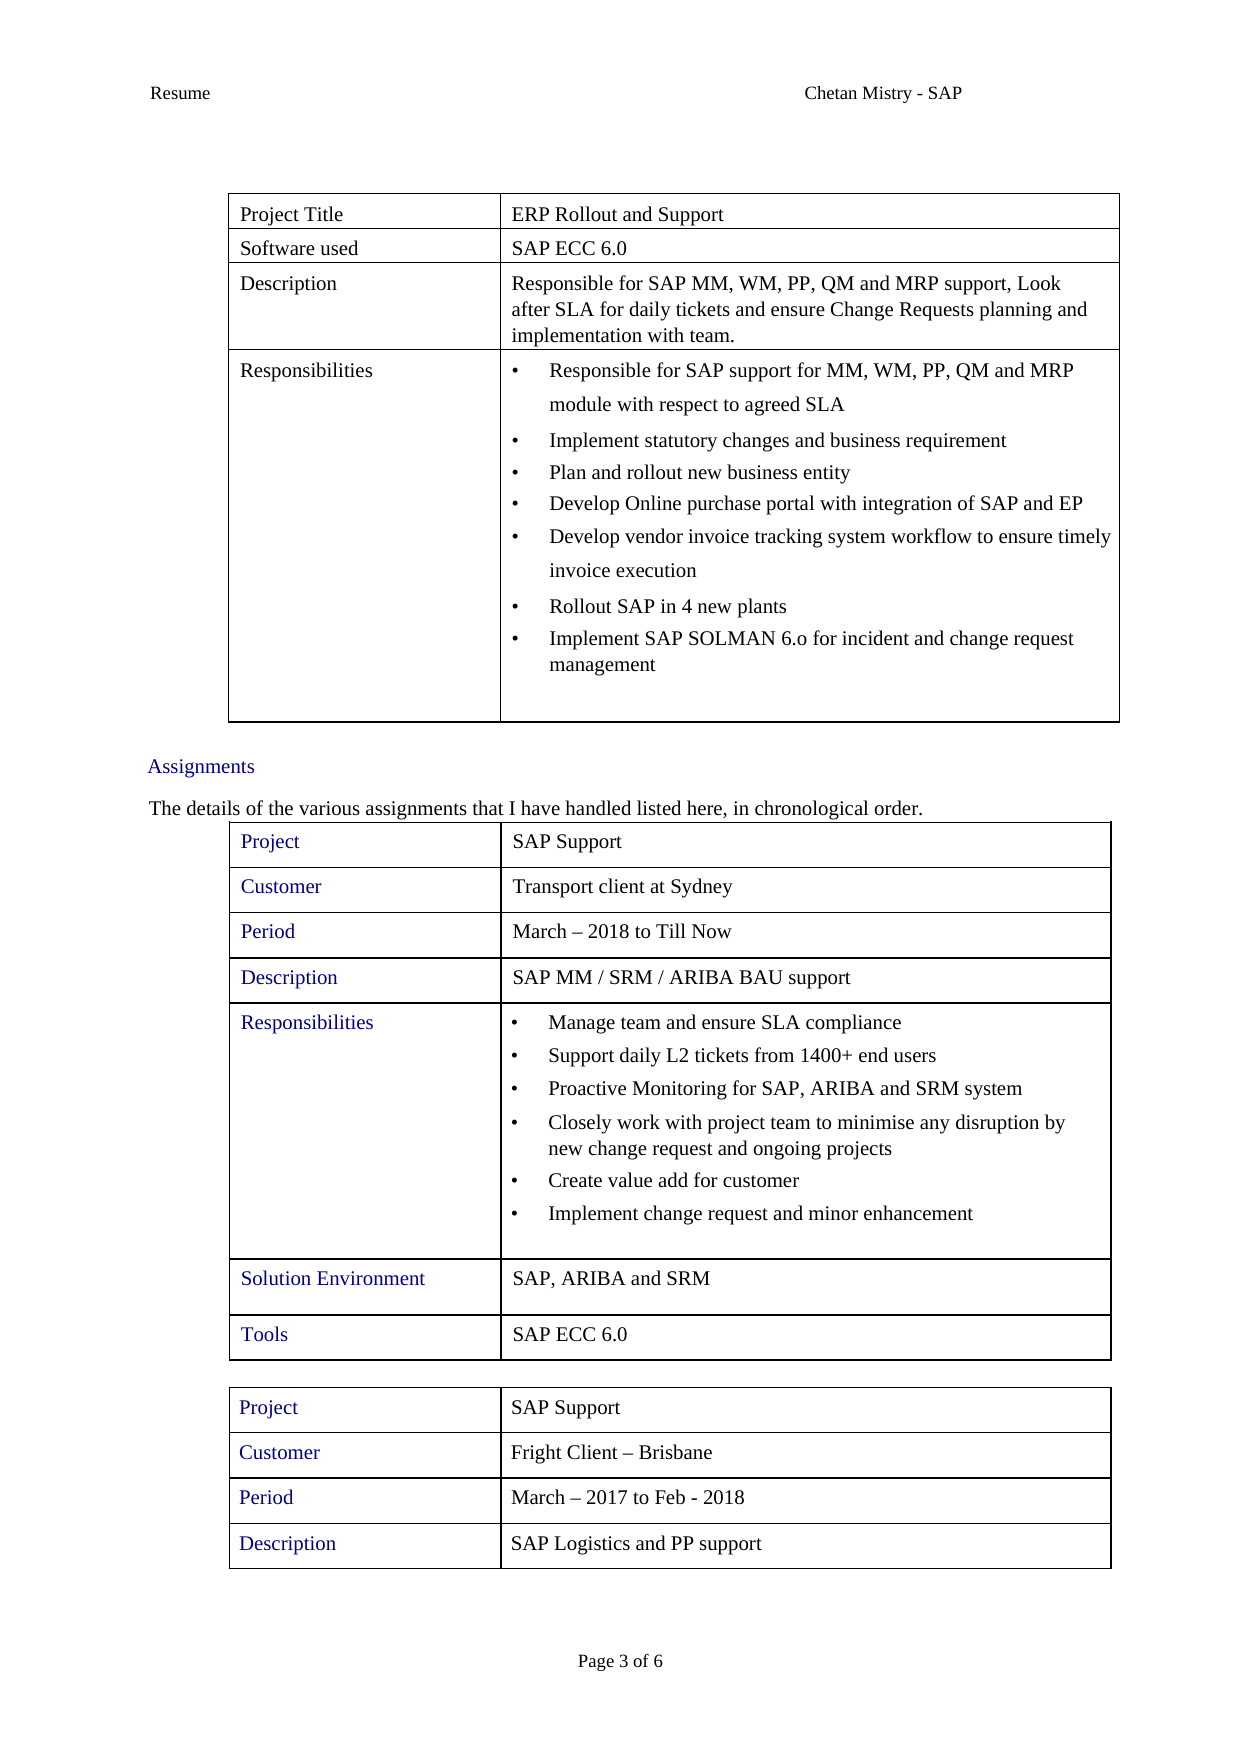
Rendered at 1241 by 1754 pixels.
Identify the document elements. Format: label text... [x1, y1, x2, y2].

table_cell Description [229, 263, 500, 349]
table_header Project [230, 823, 500, 866]
table_cell Responsible for SAP support for MM, WM, PP, QM and MRP module with respect to agreed SLA Implement statutory changes and business requirement Plan and rollout new business entity Develop Online purchase portal with integration of SAP and EP Develop vendor invoice tracking system workflow to ensure timely invoice execution Rollout SAP in 4 new plants Implement SAP SOLMAN 6.o for incident and change request management [501, 350, 1119, 721]
table_cell March – 2018 to Till Now [502, 913, 1110, 957]
table_cell Customer [230, 868, 500, 912]
table_cell Responsible for SAP MM, WM, PP, QM and MRP support, Look after SLA for daily tickets and ensure Change Requests planning and implementation with team. [501, 263, 1119, 349]
table_cell Software used [229, 229, 500, 262]
table_cell Transport client at Sydney [502, 868, 1110, 912]
table_cell Responsibilities [230, 1004, 500, 1258]
table_cell SAP, ARIBA and SRM [502, 1260, 1110, 1314]
table_header ERP Rollout and Support [501, 194, 1119, 227]
table_cell Fright Client – Brisbane [502, 1433, 1110, 1477]
table_cell Description [230, 1524, 500, 1568]
table_header Project Title [229, 194, 500, 227]
table_cell March – 2017 to Feb - 2018 [502, 1479, 1110, 1522]
text Assignments [147, 754, 1099, 778]
table_cell SAP ECC 6.0 [501, 229, 1119, 262]
text The details of the various assignments that I have handled listed here, in chronological order. [148, 796, 1083, 820]
table_header Project [230, 1388, 500, 1432]
table_header SAP Support [502, 823, 1110, 866]
table_cell Customer [230, 1433, 500, 1477]
table_cell SAP Logistics and PP support [502, 1524, 1110, 1568]
table_cell Manage team and ensure SLA compliance Support daily L2 tickets from 1400+ end users Proactive Monitoring for SAP, ARIBA and SRM system Closely work with project team to minimise any disruption by new change request and ongoing projects Create value add for customer Implement change request and minor enhancement [502, 1004, 1110, 1258]
table_cell SAP ECC 6.0 [502, 1316, 1110, 1359]
table_cell Solution Environment [230, 1260, 500, 1314]
table_header SAP Support [502, 1388, 1110, 1432]
table_cell Responsibilities [229, 350, 500, 721]
table_cell Period [230, 1479, 500, 1522]
table_cell Description [230, 959, 500, 1002]
table_cell SAP MM / SRM / ARIBA BAU support [502, 959, 1110, 1002]
table_cell Period [230, 913, 500, 957]
table_cell Tools [230, 1316, 500, 1359]
